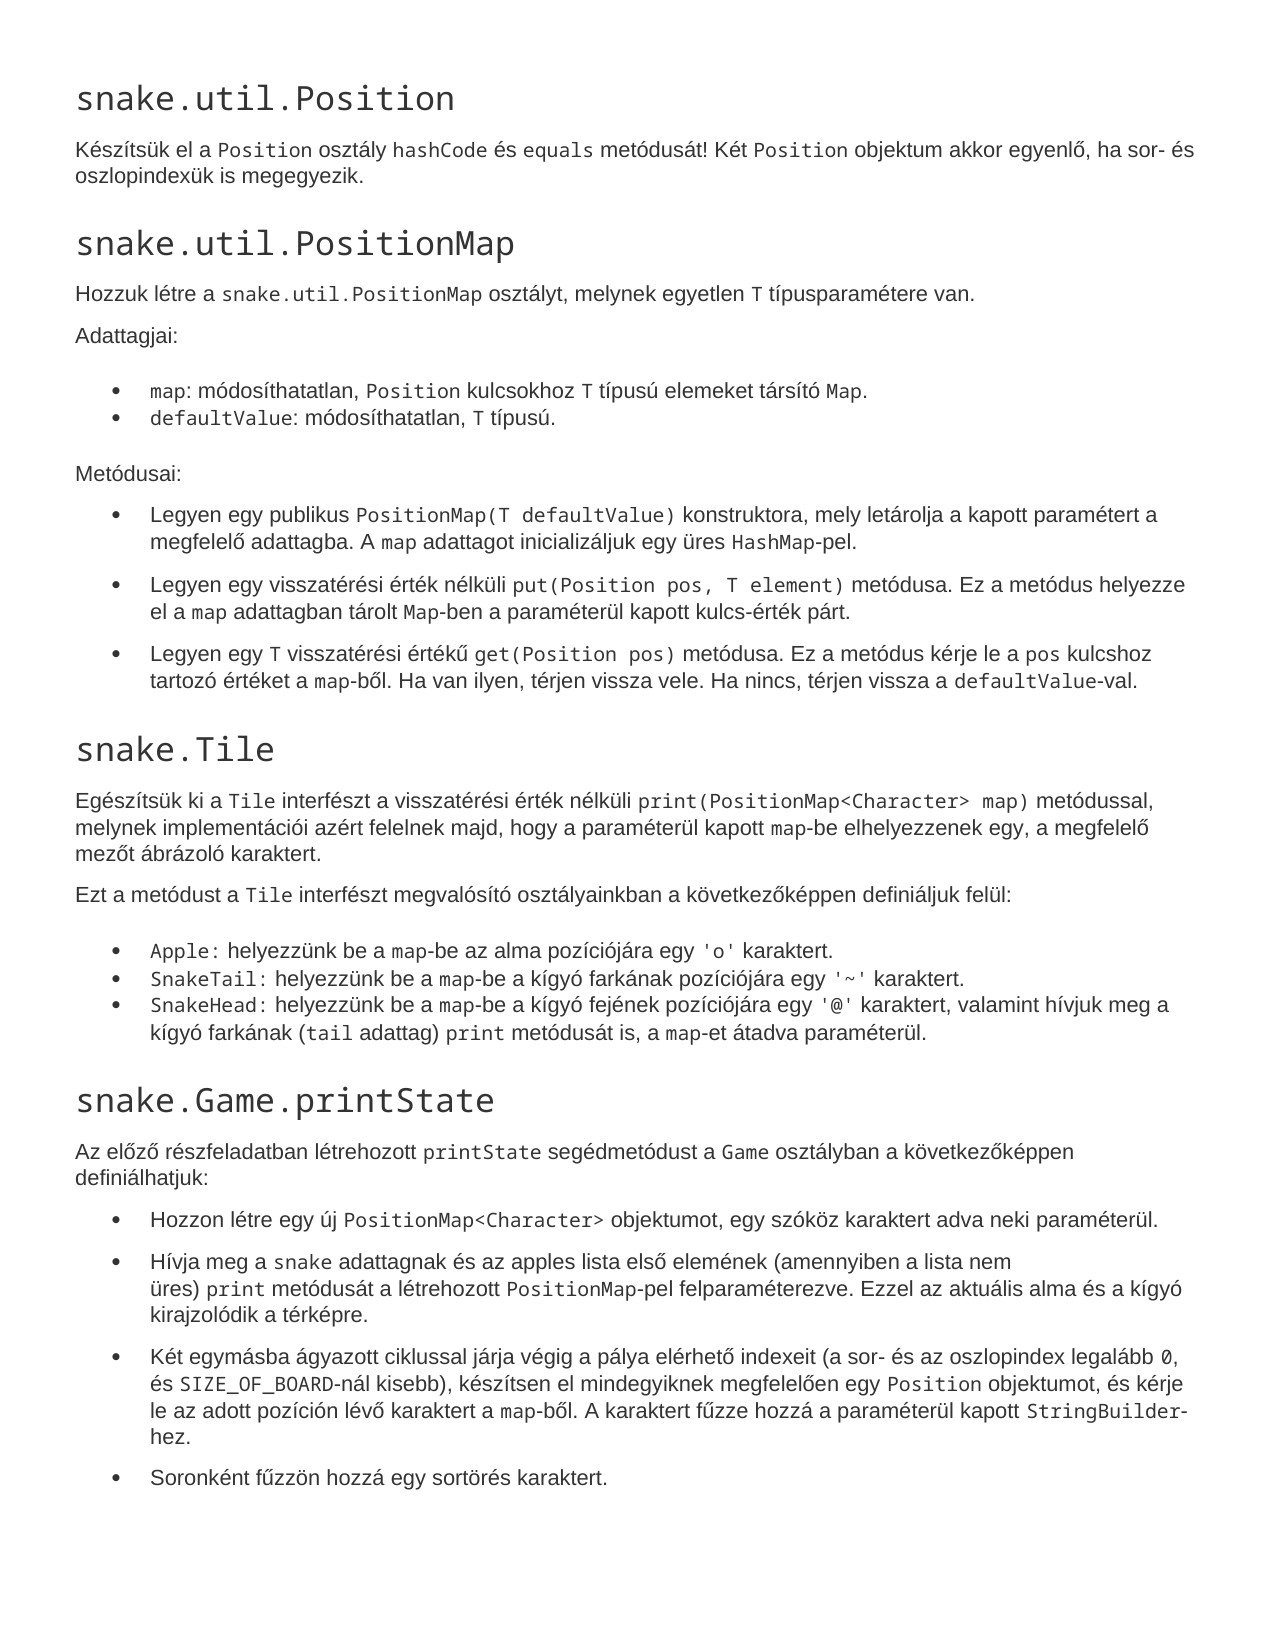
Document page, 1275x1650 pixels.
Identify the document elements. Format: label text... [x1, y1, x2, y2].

list defaultValue: módosíthatatlan, T típusú. [112, 404, 1200, 431]
text Készítsük el a Position osztály hashCode és equals metódusát! Két Position objektum akkor egyenlő, ha sor- és oszlopindexük is megegyezik. [75, 136, 1200, 188]
list Legyen egy T visszatérési értékű get(Position pos) metódusa. Ez a metódus kérje le a pos kulcshoz tartozó értéket a map-ből. Ha van ilyen, térjen vissza vele. Ha nincs, térjen vissza a defaultValue-val. [112, 641, 1200, 694]
text snake.util.PositionMap [75, 219, 1200, 265]
text Ezt a metódust a Tile interfészt megvalósító osztályainkban a következőképpen definiáljuk felül: [75, 882, 1200, 909]
list map: módosíthatatlan, Position kulcsokhoz T típusú elemeket társító Map. [112, 377, 1200, 404]
text snake.Tile [75, 726, 1200, 771]
list Legyen egy publikus PositionMap(T defaultValue) konstruktora, mely letárolja a kapott paramétert a megfelelő adattagba. A map adattagot inicializáljuk egy üres HashMap-pel. [112, 501, 1200, 555]
text Az előző részfeladatban létrehozott printState segédmetódust a Game osztályban a következőképpen definiálhatjuk: [75, 1138, 1200, 1190]
text Adattagjai: [75, 323, 1200, 348]
list Hívja meg a snake adattagnak és az apples lista első elemének (amennyiben a lista nem üres) print metódusát a létrehozott PositionMap-pel felparaméterezve. Ezzel az aktuális alma és a kígyó kirajzolódik a térképre. [112, 1248, 1200, 1328]
list SnakeHead: helyezzünk be a map-be a kígyó fejének pozíciójára egy '@' karaktert, valamint hívjuk meg a kígyó farkának (tail adattag) print metódusát is, a map-et átadva paraméterül. [112, 992, 1200, 1046]
text Hozzuk létre a snake.util.PositionMap osztályt, melynek egyetlen T típusparamétere van. [75, 281, 1200, 307]
list SnakeTail: helyezzünk be a map-be a kígyó farkának pozíciójára egy '~' karaktert. [112, 965, 1200, 992]
list Legyen egy visszatérési érték nélküli put(Position pos, T element) metódusa. Ez a metódus helyezze el a map adattagban tárolt Map-ben a paraméterül kapott kulcs-érték párt. [112, 571, 1200, 625]
text snake.Game.printState [75, 1077, 1200, 1122]
text Metódusai: [75, 461, 1200, 486]
text snake.util.Position [75, 75, 1200, 120]
text Egészítsük ki a Tile interfészt a visszatérési érték nélküli print(PositionMap<Character> map) metódussal, melynek implementációi azért felelnek majd, hogy a paraméterül kapott map-be elhelyezzenek egy, a megfelelő mezőt ábrázoló karaktert. [75, 787, 1200, 866]
list Két egymásba ágyazott ciklussal járja végig a pálya elérhető indexeit (a sor- és az oszlopindex legalább 0, és SIZE_OF_BOARD-nál kisebb), készítsen el mindegyiknek megfelelően egy Position objektumot, és kérje le az adott pozíción lévő karaktert a map-ből. A karaktert fűzze hozzá a paraméterül kapott StringBuilder-hez. [112, 1343, 1200, 1449]
list Apple: helyezzünk be a map-be az alma pozíciójára egy 'o' karaktert. [112, 938, 1200, 965]
list Soronként fűzzön hozzá egy sortörés karaktert. [112, 1465, 1200, 1490]
list Hozzon létre egy új PositionMap<Character> objektumot, egy szóköz karaktert adva neki paraméterül. [112, 1206, 1200, 1233]
